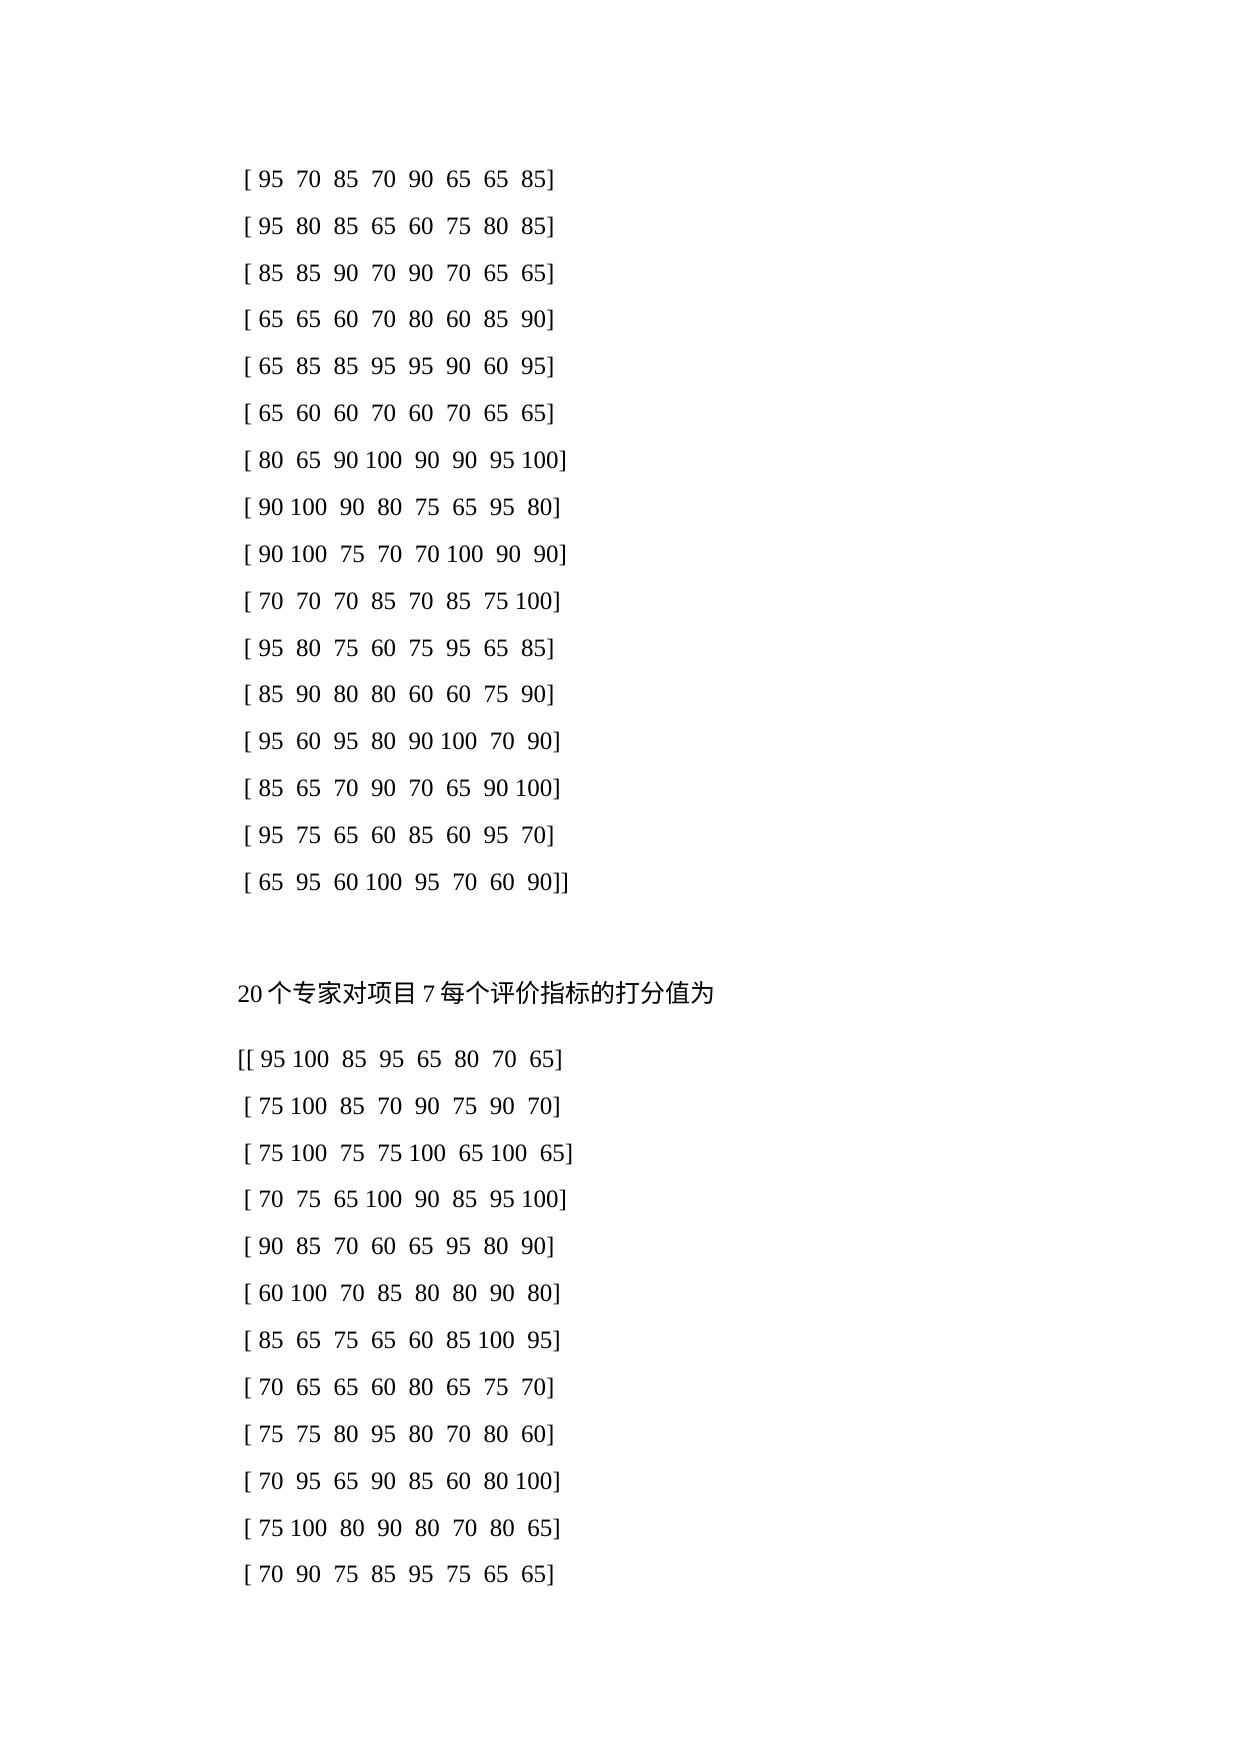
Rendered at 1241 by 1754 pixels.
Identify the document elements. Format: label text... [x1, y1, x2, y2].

text [ 70 65 65 60 80 65 75 70] [187, 1370, 1053, 1403]
text [ 65 95 60 100 95 70 60 90]] [187, 865, 1053, 898]
text [[ 95 100 85 95 65 80 70 65] [187, 1042, 1053, 1074]
text [ 70 90 75 85 95 75 65 65] [187, 1558, 1053, 1590]
text 20个专家对项目7每个评价指标的打分值为 [187, 959, 1053, 1024]
text [ 95 60 95 80 90 100 70 90] [187, 724, 1053, 757]
text [ 80 65 90 100 90 90 95 100] [187, 443, 1053, 476]
text [ 60 100 70 85 80 80 90 80] [187, 1276, 1053, 1309]
text [ 70 75 65 100 90 85 95 100] [187, 1183, 1053, 1215]
text [ 85 90 80 80 60 60 75 90] [187, 678, 1053, 710]
text [ 65 60 60 70 60 70 65 65] [187, 396, 1053, 429]
text [ 90 100 90 80 75 65 95 80] [187, 490, 1053, 523]
text [ 95 75 65 60 85 60 95 70] [187, 818, 1053, 851]
text [ 85 85 90 70 90 70 65 65] [187, 256, 1053, 288]
text [ 90 100 75 70 70 100 90 90] [187, 537, 1053, 569]
text [ 75 100 85 70 90 75 90 70] [187, 1089, 1053, 1121]
text [ 65 85 85 95 95 90 60 95] [187, 349, 1053, 382]
text [ 75 75 80 95 80 70 80 60] [187, 1417, 1053, 1449]
text [ 75 100 75 75 100 65 100 65] [187, 1136, 1053, 1168]
text [ 85 65 75 65 60 85 100 95] [187, 1323, 1053, 1356]
text [ 90 85 70 60 65 95 80 90] [187, 1229, 1053, 1262]
text [ 70 70 70 85 70 85 75 100] [187, 584, 1053, 616]
text [ 70 95 65 90 85 60 80 100] [187, 1464, 1053, 1496]
text [ 95 70 85 70 90 65 65 85] [187, 162, 1053, 194]
text [ 65 65 60 70 80 60 85 90] [187, 303, 1053, 335]
text [ 95 80 75 60 75 95 65 85] [187, 631, 1053, 663]
text [ 85 65 70 90 70 65 90 100] [187, 771, 1053, 804]
text [ 95 80 85 65 60 75 80 85] [187, 209, 1053, 241]
text [ 75 100 80 90 80 70 80 65] [187, 1511, 1053, 1543]
